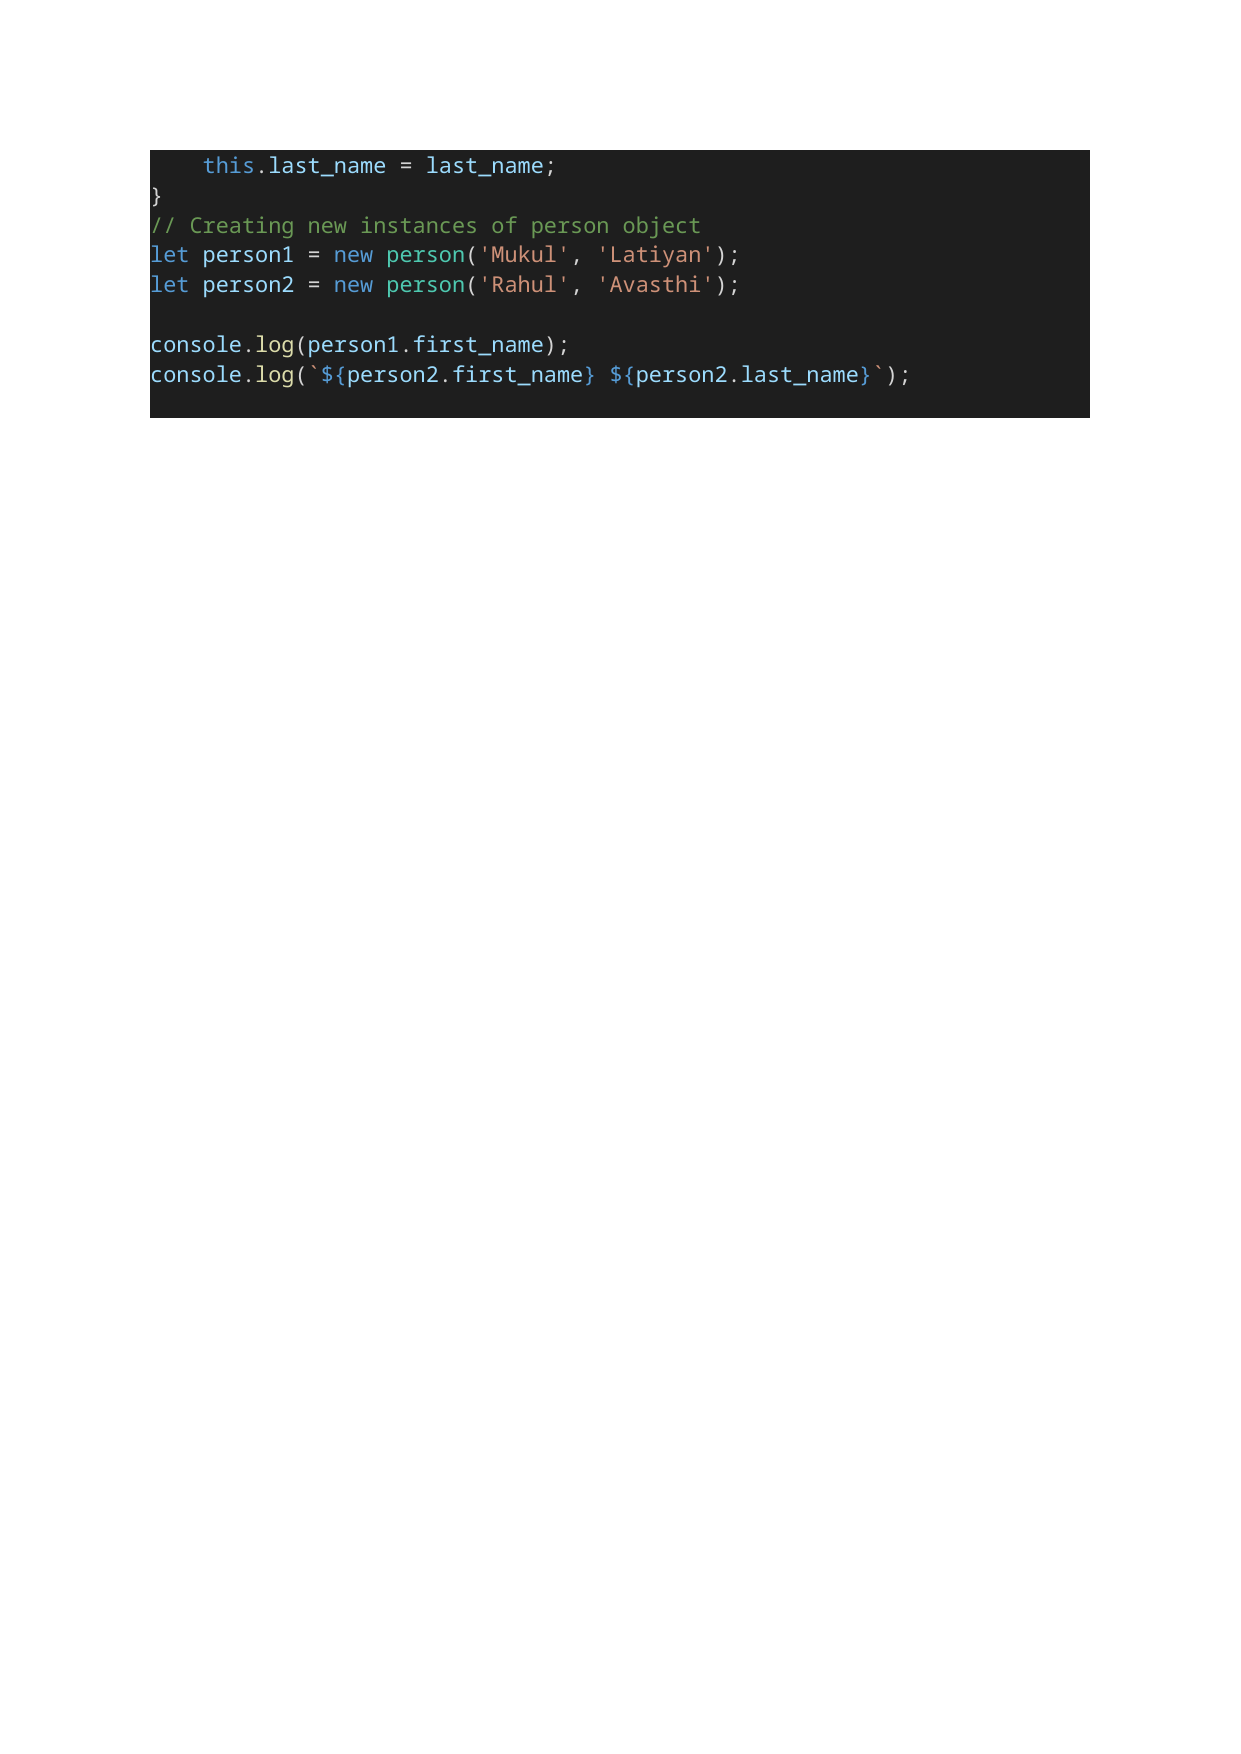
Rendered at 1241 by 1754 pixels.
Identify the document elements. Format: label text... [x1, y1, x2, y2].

text let person2 = new person('Rahul', 'Avasthi'); [150, 269, 1090, 299]
text console.log(person1.first_name); [150, 329, 1090, 358]
text // Creating new instances of person object [150, 209, 1090, 239]
text let person1 = new person('Mukul', 'Latiyan'); [150, 239, 1090, 269]
text console.log(`${person2.first_name} ${person2.last_name}`); [150, 358, 1090, 388]
text this.last_name = last_name; [150, 150, 1090, 180]
text } [150, 180, 1090, 209]
